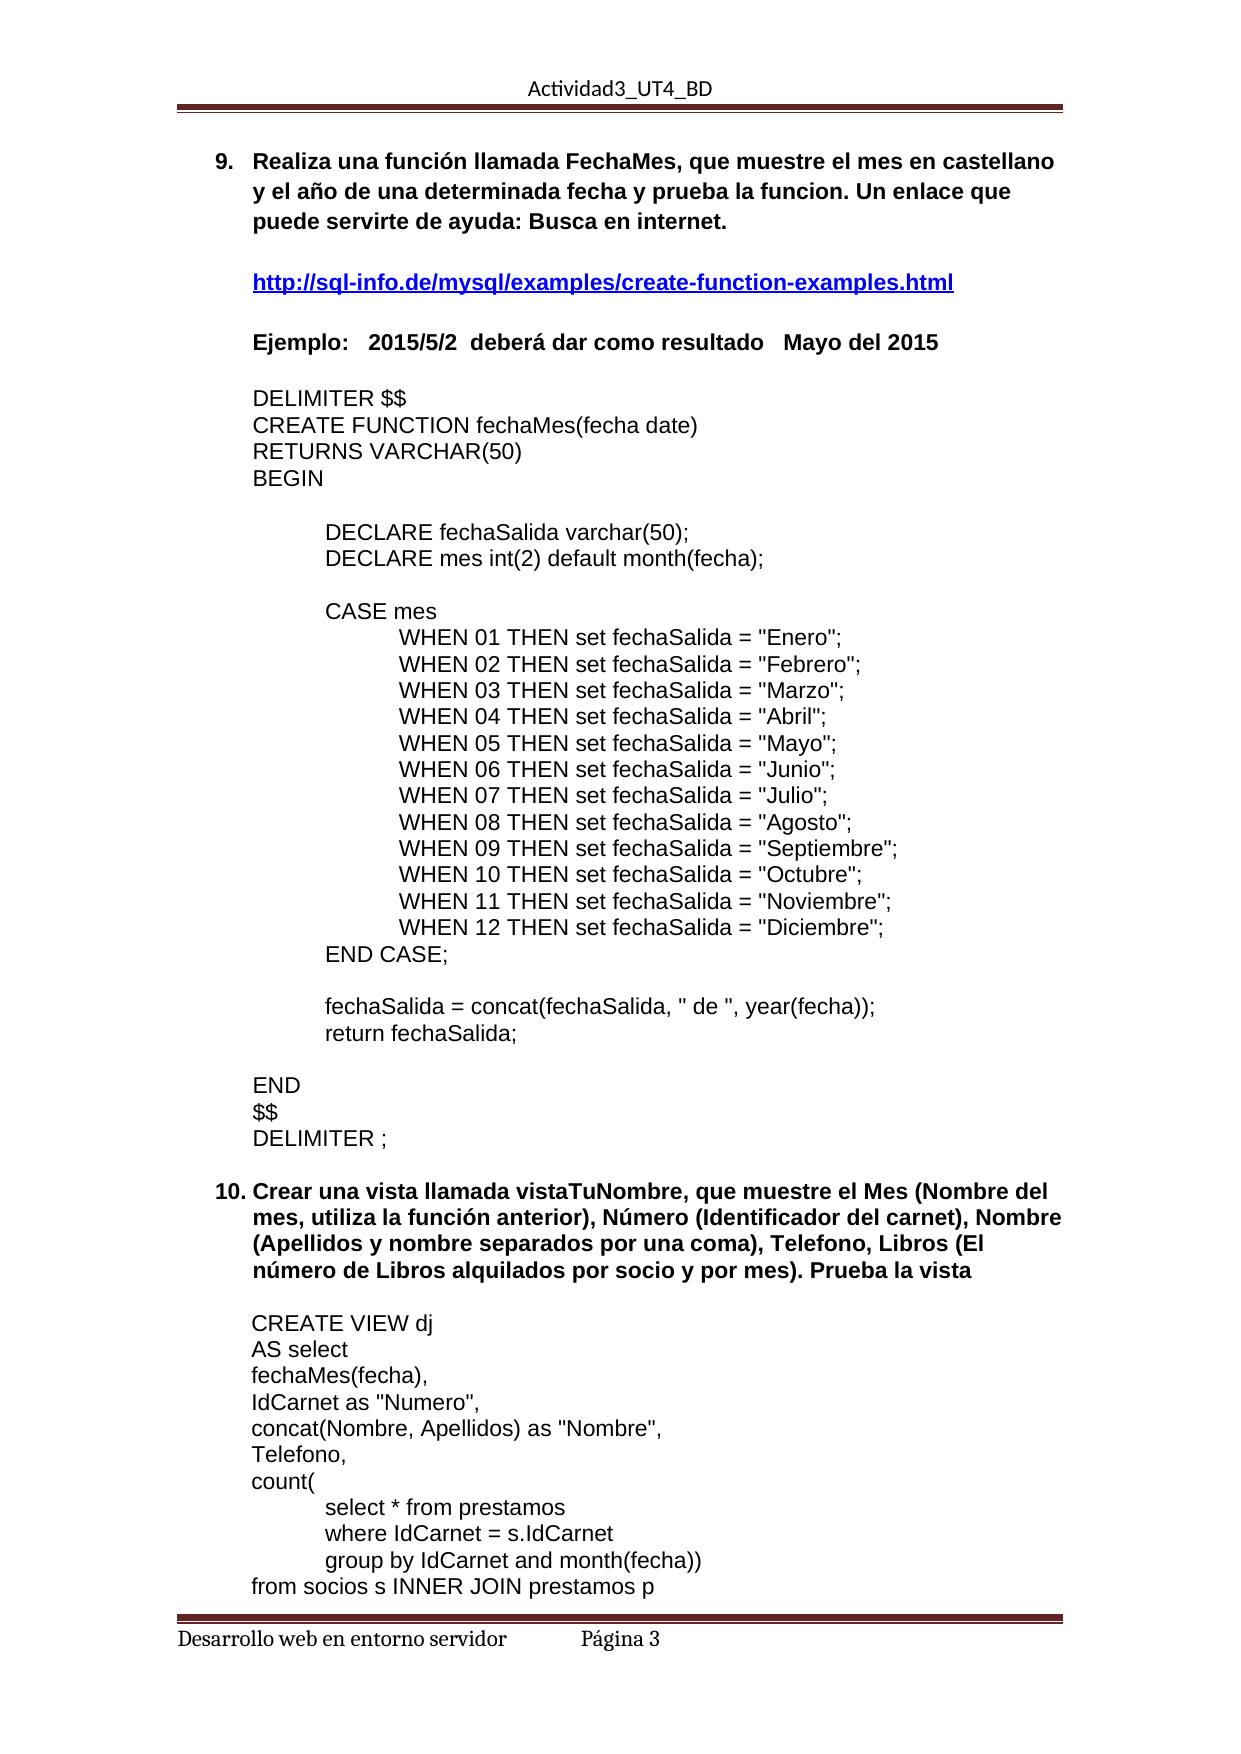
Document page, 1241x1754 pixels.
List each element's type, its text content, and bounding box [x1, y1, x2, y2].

list RETURNS VARCHAR(50) [252, 438, 1063, 464]
list fechaSalida = concat(fechaSalida, " de ", year(fecha)); [252, 993, 1063, 1019]
text CREATE VIEW dj [251, 1309, 1063, 1336]
list END CASE; [252, 941, 1063, 967]
list WHEN 01 THEN set fechaSalida = "Enero"; [252, 624, 1063, 651]
list BEGIN [252, 464, 1063, 491]
text Telefono, [251, 1441, 1063, 1468]
text from socios s INNER JOIN prestamos p [251, 1573, 1063, 1599]
text concat(Nombre, Apellidos) as "Nombre", [251, 1415, 1063, 1441]
text IdCarnet as "Numero", [251, 1388, 1063, 1415]
list http://sql-info.de/mysql/examples/create-function-examples.html [252, 268, 1063, 295]
list END [252, 1072, 1063, 1099]
list CASE mes [252, 598, 1063, 624]
list DELIMITER $$ [252, 385, 1063, 412]
list WHEN 09 THEN set fechaSalida = "Septiembre"; [252, 835, 1063, 861]
list DECLARE mes int(2) default month(fecha); [252, 545, 1063, 572]
text count( [251, 1468, 1063, 1494]
list WHEN 12 THEN set fechaSalida = "Diciembre"; [252, 914, 1063, 941]
list WHEN 03 THEN set fechaSalida = "Marzo"; [252, 677, 1063, 703]
list WHEN 08 THEN set fechaSalida = "Agosto"; [252, 809, 1063, 835]
text group by IdCarnet and month(fecha)) [251, 1547, 1063, 1573]
list Crear una vista llamada vistaTuNombre, que muestre el Mes (Nombre del mes, utiliza la función anterior), Número (Identificador del carnet), Nombre (Apellidos y nombre separados por una coma), Telefono, Libros (El número de Libros alquilados por socio y por mes). Prueba la vista [215, 1178, 1063, 1283]
list return fechaSalida; [252, 1019, 1063, 1046]
text AS select [251, 1336, 1063, 1362]
list DECLARE fechaSalida varchar(50); [252, 519, 1063, 545]
list WHEN 11 THEN set fechaSalida = "Noviembre"; [252, 888, 1063, 914]
list WHEN 07 THEN set fechaSalida = "Julio"; [252, 782, 1063, 809]
list CREATE FUNCTION fechaMes(fecha date) [252, 412, 1063, 438]
list WHEN 02 THEN set fechaSalida = "Febrero"; [252, 651, 1063, 677]
text where IdCarnet = s.IdCarnet [251, 1520, 1063, 1547]
list Realiza una función llamada FechaMes, que muestre el mes en castellano y el año de una determinada fecha y prueba la funcion. Un enlace que puede servirte de ayuda: Busca en internet. [215, 148, 1063, 234]
list WHEN 10 THEN set fechaSalida = "Octubre"; [252, 861, 1063, 888]
list WHEN 06 THEN set fechaSalida = "Junio"; [252, 756, 1063, 782]
text fechaMes(fecha), [251, 1362, 1063, 1388]
text select * from prestamos [251, 1494, 1063, 1520]
list WHEN 04 THEN set fechaSalida = "Abril"; [252, 703, 1063, 730]
list $$ [252, 1099, 1063, 1125]
list Ejemplo: 2015/5/2 deberá dar como resultado Mayo del 2015 [252, 329, 1063, 355]
list DELIMITER ; [252, 1125, 1063, 1151]
list WHEN 05 THEN set fechaSalida = "Mayo"; [252, 730, 1063, 756]
